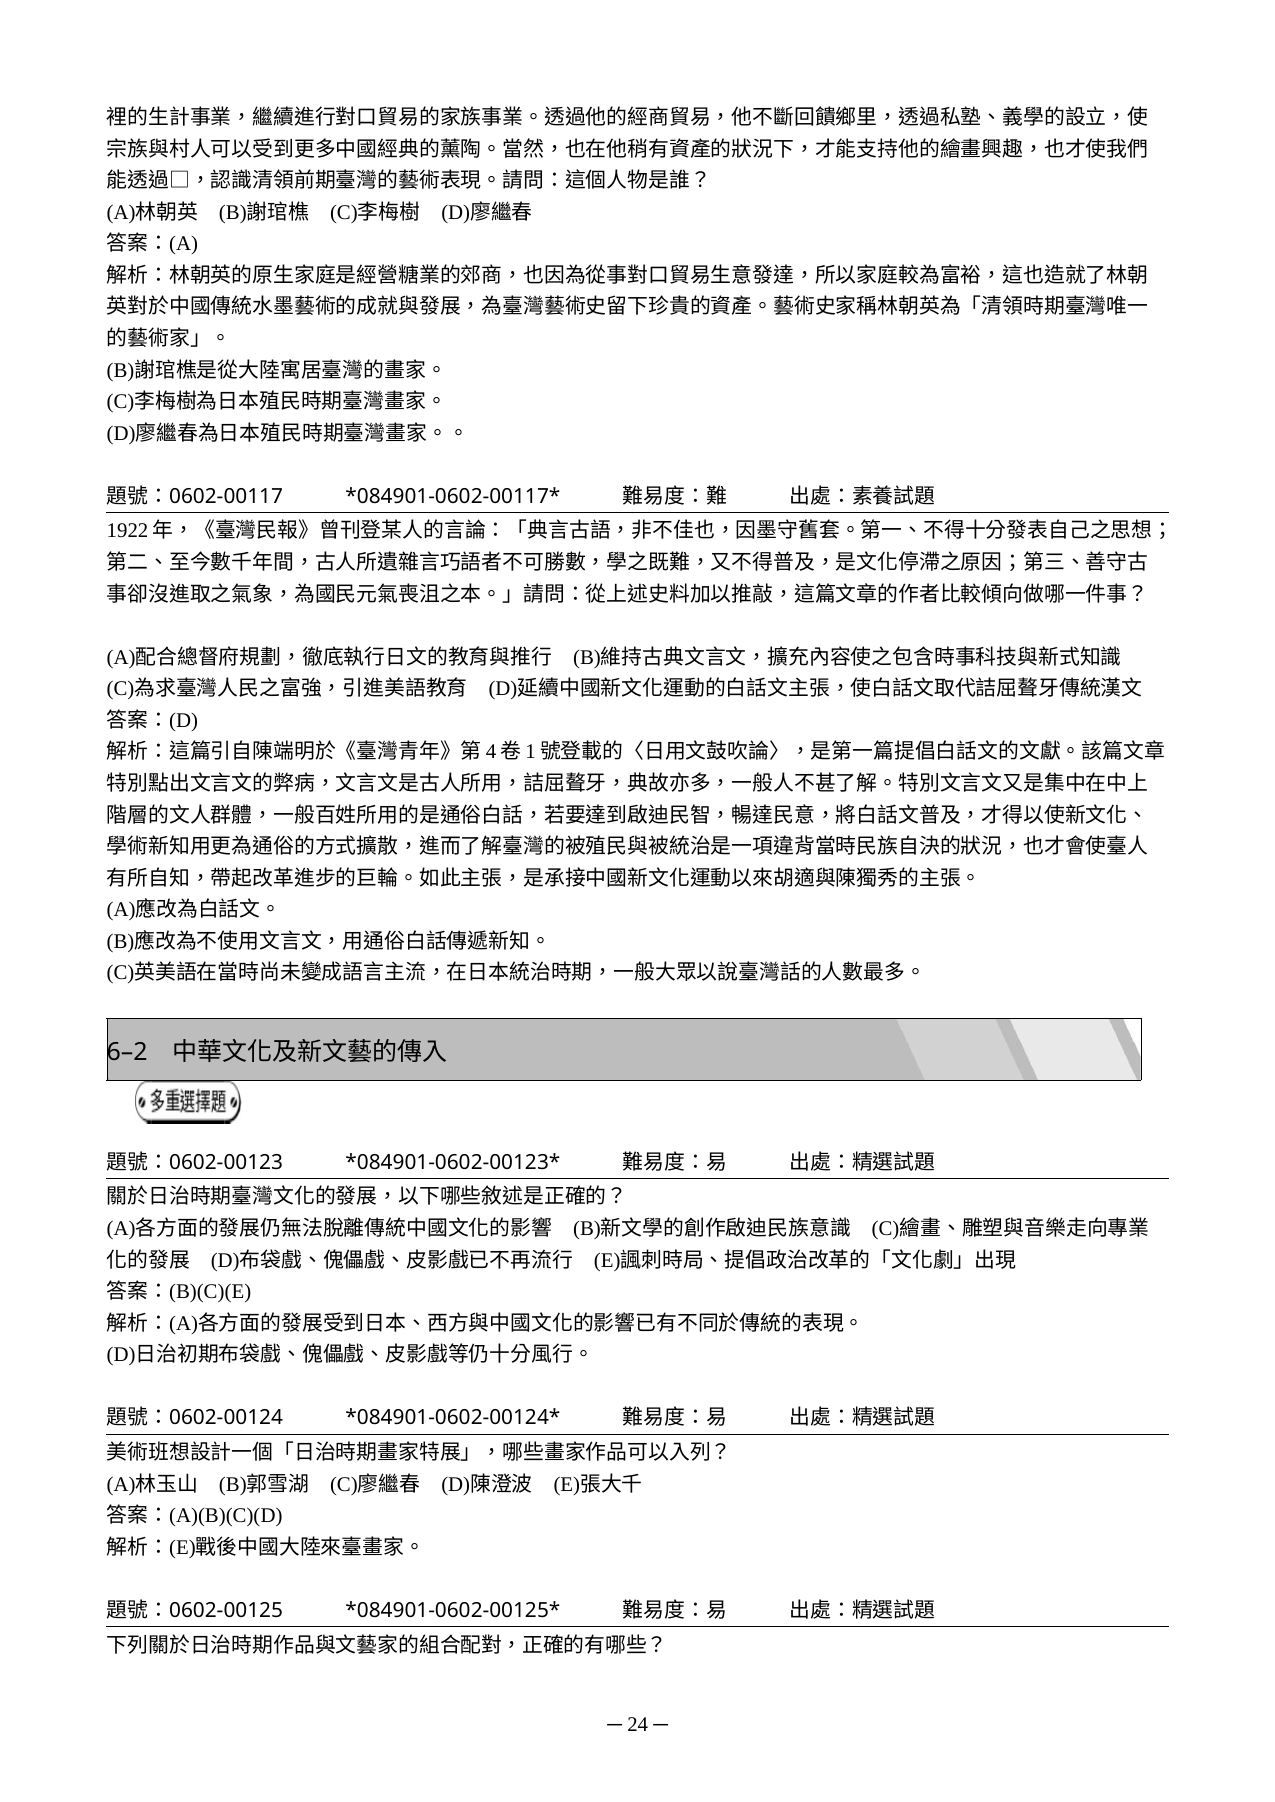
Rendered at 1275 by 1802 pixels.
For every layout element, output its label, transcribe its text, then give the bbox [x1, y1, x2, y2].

text 答案：(D) [106, 702, 1169, 734]
text 題號：0602-00124 *084901-0602-00124* 難易度：易 出處：精選試題 [106, 1400, 1169, 1434]
text 答案：(A) [106, 226, 1169, 257]
text 關於日治時期臺灣文化的發展，以下哪些敘述是正確的？ (A)各方面的發展仍無法脫離傳統中國文化的影響 (B)新文學的創作啟迪民族意識 (C)繪畫、雕塑與音樂走向專業化的發展 (D)布袋戲、傀儡戲、皮影戲已不再流行 (E)諷刺時局、提倡政治改革的「文化劇」出現 [106, 1179, 1169, 1274]
text 答案：(A)(B)(C)(D) [106, 1498, 1169, 1529]
text 6–2 中華文化及新文藝的傳入 [106, 1018, 1169, 1081]
text 解析：林朝英的原生家庭是經營糖業的郊商，也因為從事對口貿易生意發達，所以家庭較為富裕，這也造就了林朝英對於中國傳統水墨藝術的成就與發展，為臺灣藝術史留下珍貴的資產。藝術史家稱林朝英為「清領時期臺灣唯一的藝術家」。 (B)謝琯樵是從大陸寓居臺灣的畫家。 (C)李梅樹為日本殖民時期臺灣畫家。 (D)廖繼春為日本殖民時期臺灣畫家。。 [106, 257, 1169, 447]
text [106, 100, 1169, 226]
text 題號：0602-00117 *084901-0602-00117* 難易度：難 出處：素養試題 [106, 478, 1169, 512]
text 1922年，《臺灣民報》曾刊登某人的言論：「典言古語，非不佳也，因墨守舊套。第一、不得十分發表自己之思想；第二、至今數千年間，古人所遺雜言巧語者不可勝數，學之既難，又不得普及，是文化停滯之原因；第三、善守古事卻沒進取之氣象，為國民元氣喪沮之本。」請問：從上述史料加以推敲，這篇文章的作者比較傾向做哪一件事？ (A)配合總督府規劃，徹底執行日文的教育與推行 (B)維持古典文言文，擴充內容使之包含時事科技與新式知識 (C)為求臺灣人民之富強，引進美語教育 (D)延續中國新文化運動的白話文主張，使白話文取代詰屈聱牙傳統漢文 [106, 513, 1169, 702]
text 題號：0602-00123 *084901-0602-00123* 難易度：易 出處：精選試題 [106, 1144, 1169, 1178]
text 解析：(A)各方面的發展受到日本、西方與中國文化的影響已有不同於傳統的表現。 (D)日治初期布袋戲、傀儡戲、皮影戲等仍十分風行。 [106, 1305, 1169, 1368]
text 解析：這篇引自陳端明於《臺灣青年》第4卷1號登載的〈日用文鼓吹論〉，是第一篇提倡白話文的文獻。該篇文章特別點出文言文的弊病，文言文是古人所用，詰屈聱牙，典故亦多，一般人不甚了解。特別文言文又是集中在中上階層的文人群體，一般百姓所用的是通俗白話，若要達到啟迪民智，暢達民意，將白話文普及，才得以使新文化、學術新知用更為通俗的方式擴散，進而了解臺灣的被殖民與被統治是一項違背當時民族自決的狀況，也才會使臺人有所自知，帶起改革進步的巨輪。如此主張，是承接中國新文化運動以來胡適與陳獨秀的主張。 (A)應改為白話文。 (B)應改為不使用文言文，用通俗白話傳遞新知。 (C)英美語在當時尚未變成語言主流，在日本統治時期，一般大眾以說臺灣話的人數最多。 [106, 734, 1169, 987]
text 美術班想設計一個「日治時期畫家特展」，哪些畫家作品可以入列？ (A)林玉山 (B)郭雪湖 (C)廖繼春 (D)陳澄波 (E)張大千 [106, 1435, 1169, 1498]
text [106, 1627, 1169, 1659]
text 答案：(B)(C)(E) [106, 1274, 1169, 1305]
text 解析：(E)戰後中國大陸來臺畫家。 [106, 1529, 1169, 1561]
text 題號：0602-00125 *084901-0602-00125* 難易度：易 出處：精選試題 [106, 1592, 1169, 1626]
